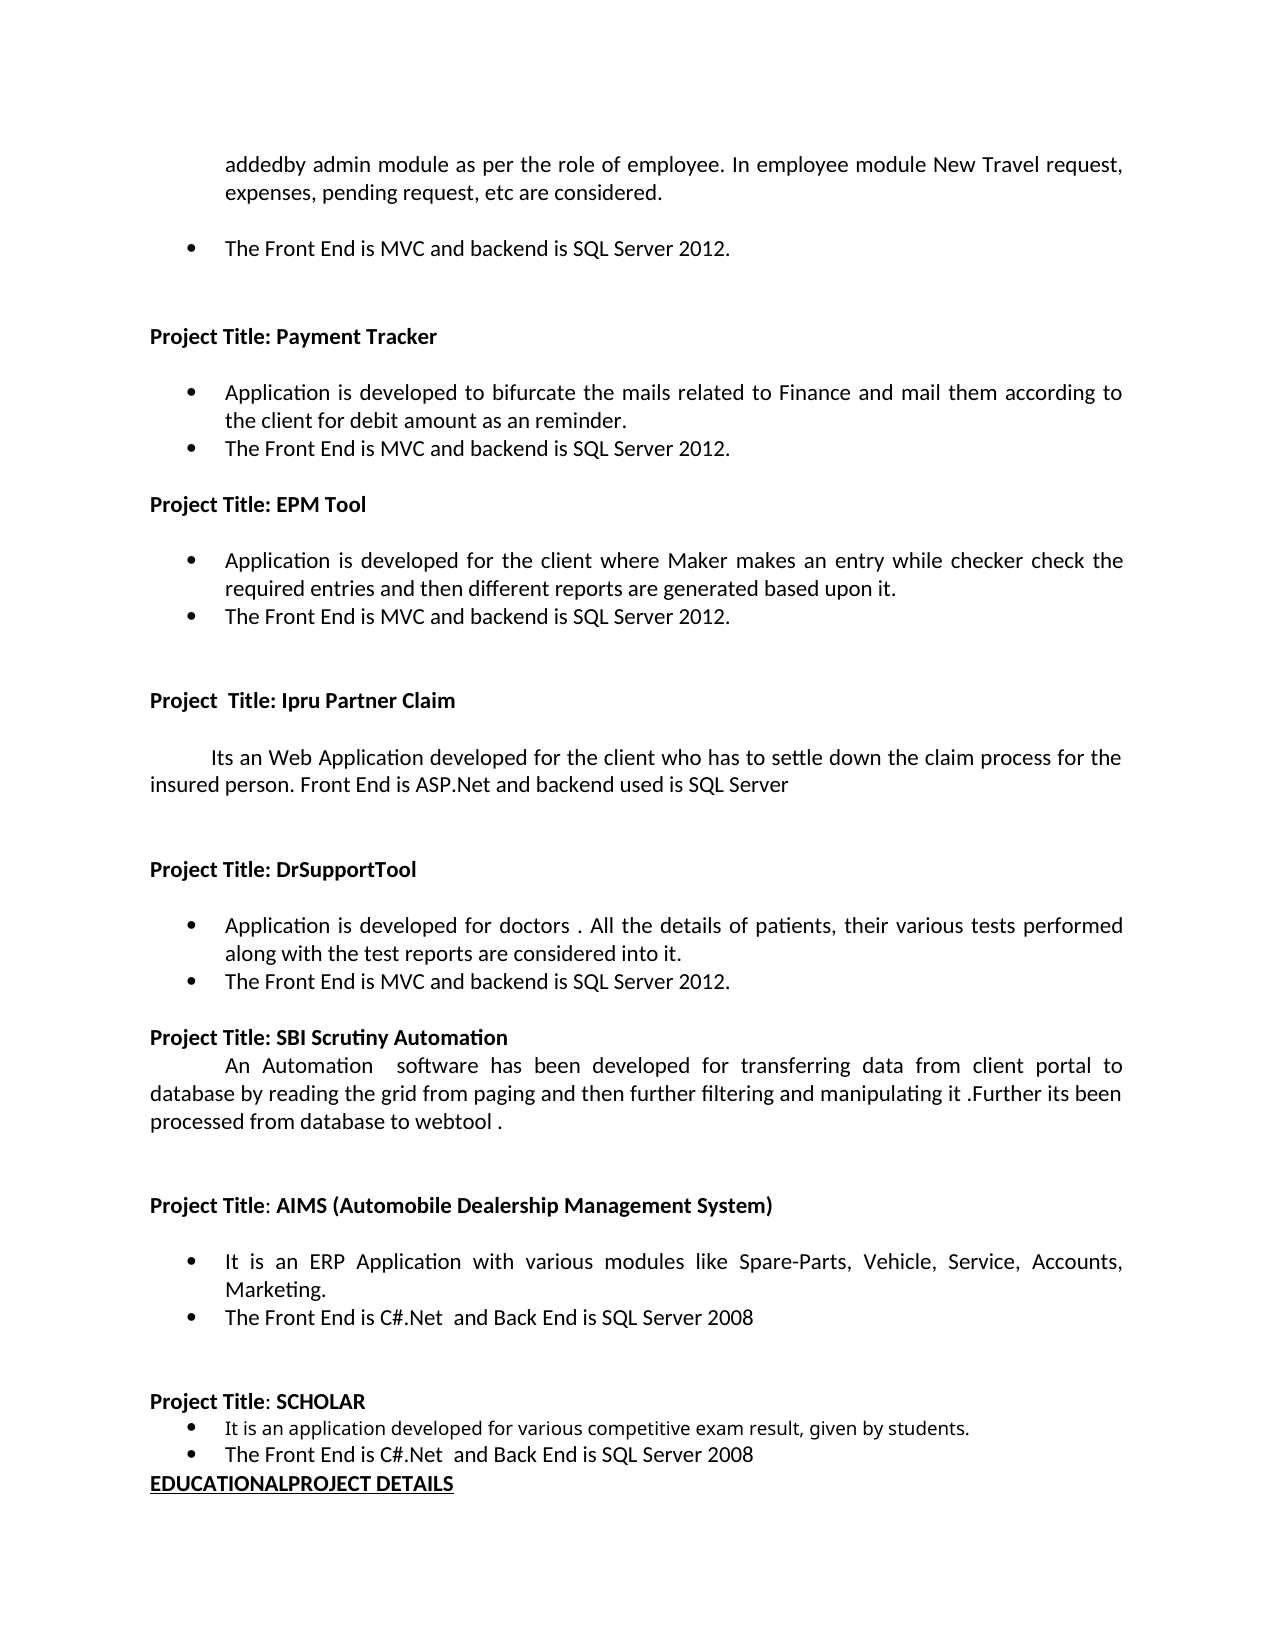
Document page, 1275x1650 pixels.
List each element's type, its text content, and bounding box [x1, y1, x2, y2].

text Project Title: Ipru Partner Claim [150, 687, 1125, 714]
list The Front End is MVC and backend is SQL Server 2012. [187, 234, 1125, 262]
text An Automation software has been developed for transferring data from client portal to database by reading the grid from paging and then further filtering and manipulating it .Further its been processed from database to webtool . [150, 1051, 1125, 1135]
list The Front End is MVC and backend is SQL Server 2012. [187, 602, 1125, 631]
list The Front End is C#.Net and Back End is SQL Server 2008 [187, 1303, 1125, 1331]
list The Front End is C#.Net and Back End is SQL Server 2008 [187, 1441, 1125, 1469]
text Project Title: Payment Tracker [150, 322, 1125, 350]
text Project Title: SBI Scrutiny Automation [150, 1023, 1125, 1051]
text Its an Web Application developed for the client who has to settle down the claim process for the insured person. Front End is ASP.Net and backend used is SQL Server [150, 743, 1125, 799]
list Application is developed for the client where Maker makes an entry while checker check the required entries and then different reports are generated based upon it. [187, 546, 1125, 602]
list The Front End is MVC and backend is SQL Server 2012. [187, 967, 1125, 995]
list It is an application developed for various competitive exam result, given by students. [187, 1415, 1125, 1441]
list The Front End is MVC and backend is SQL Server 2012. [187, 434, 1125, 462]
list Application is developed for doctors . All the details of patients, their various tests performed along with the test reports are considered into it. [187, 911, 1125, 967]
text Project Title: EPM Tool [150, 490, 1125, 518]
text Project Title: SCHOLAR [150, 1387, 1125, 1415]
text EDUCATIONALPROJECT DETAILS [150, 1469, 1125, 1497]
text Project Title: DrSupportTool [150, 855, 1125, 883]
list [187, 150, 1125, 206]
text Project Title: AIMS (Automobile Dealership Management System) [150, 1191, 1125, 1219]
list It is an ERP Application with various modules like Spare-Parts, Vehicle, Service, Accounts, Marketing. [187, 1247, 1125, 1303]
list Application is developed to bifurcate the mails related to Finance and mail them according to the client for debit amount as an reminder. [187, 378, 1125, 434]
